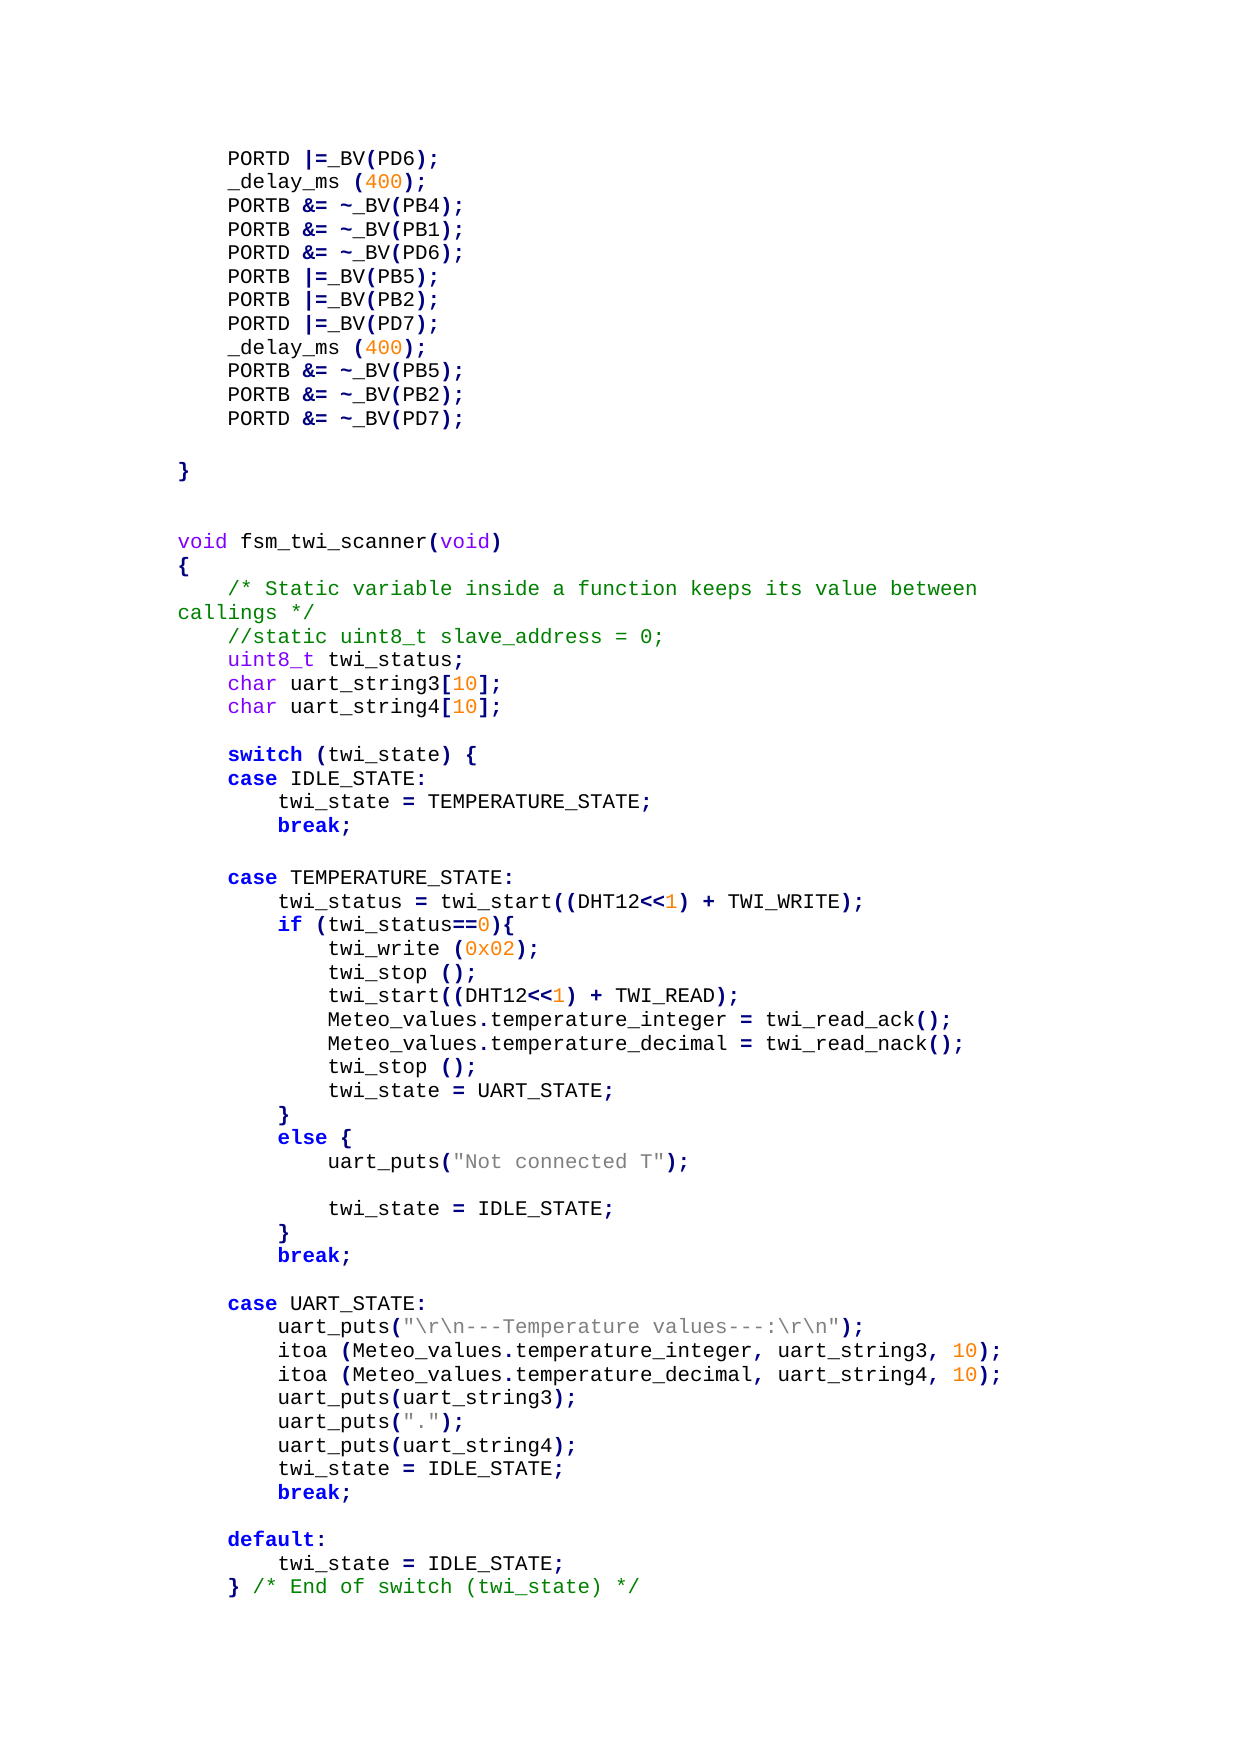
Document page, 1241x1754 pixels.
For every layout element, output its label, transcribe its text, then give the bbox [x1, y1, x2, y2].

text case TEMPERATURE_STATE: [177, 867, 1063, 891]
text switch (twi_state) { [177, 744, 1063, 767]
text twi_status = twi_start((DHT12<<1) + TWI_WRITE); [177, 891, 1063, 914]
text //static uint8_t slave_address = 0; [177, 626, 1063, 649]
text uint8_t twi_status; [177, 649, 1063, 673]
text void fsm_twi_scanner(void) [177, 531, 1063, 555]
text twi_state = IDLE_STATE; [177, 1198, 1063, 1222]
text twi_state = IDLE_STATE; [177, 1458, 1063, 1482]
text char uart_string4[10]; [177, 697, 1063, 720]
text break; [177, 1246, 1063, 1269]
text PORTB &= ~_BV(PB5); [177, 360, 1063, 384]
text if (twi_status==0){ [177, 914, 1063, 938]
text case IDLE_STATE: [177, 767, 1063, 791]
text PORTD &= ~_BV(PD7); [177, 408, 1063, 431]
text twi_write (0x02); [177, 938, 1063, 962]
text PORTB &= ~_BV(PB4); [177, 195, 1063, 218]
text PORTB &= ~_BV(PB2); [177, 384, 1063, 408]
text uart_puts(uart_string4); [177, 1435, 1063, 1458]
text Meteo_values.temperature_decimal = twi_read_nack(); [177, 1033, 1063, 1056]
text PORTB &= ~_BV(PB1); [177, 218, 1063, 242]
text _delay_ms (400); [177, 337, 1063, 360]
text PORTB |=_BV(PB5); [177, 266, 1063, 289]
text break; [177, 815, 1063, 838]
text uart_puts("\r\n---Temperature values---:\r\n"); [177, 1316, 1063, 1340]
text _delay_ms (400); [177, 171, 1063, 195]
text twi_state = UART_STATE; [177, 1080, 1063, 1104]
text uart_puts("."); [177, 1411, 1063, 1435]
text break; [177, 1482, 1063, 1506]
text Meteo_values.temperature_integer = twi_read_ack(); [177, 1009, 1063, 1033]
text twi_stop (); [177, 1056, 1063, 1080]
text } [177, 1104, 1063, 1127]
text twi_state = IDLE_STATE; [177, 1553, 1063, 1577]
text uart_puts(uart_string3); [177, 1387, 1063, 1411]
text /* Static variable inside a function keeps its value between callings */ [177, 578, 1063, 626]
text itoa (Meteo_values.temperature_decimal, uart_string4, 10); [177, 1364, 1063, 1387]
text } [177, 460, 1063, 484]
text uart_puts("Not connected T"); [177, 1151, 1063, 1174]
text } /* End of switch (twi_state) */ [177, 1577, 1063, 1600]
text PORTD |=_BV(PD7); [177, 313, 1063, 337]
text else { [177, 1127, 1063, 1151]
text case UART_STATE: [177, 1293, 1063, 1316]
text twi_start((DHT12<<1) + TWI_READ); [177, 985, 1063, 1009]
text char uart_string3[10]; [177, 673, 1063, 697]
text itoa (Meteo_values.temperature_integer, uart_string3, 10); [177, 1340, 1063, 1364]
text { [177, 555, 1063, 578]
text PORTD |=_BV(PD6); [177, 148, 1063, 171]
text twi_stop (); [177, 962, 1063, 985]
text } [177, 1222, 1063, 1246]
text twi_state = TEMPERATURE_STATE; [177, 791, 1063, 815]
text PORTD &= ~_BV(PD6); [177, 242, 1063, 266]
text default: [177, 1529, 1063, 1553]
text PORTB |=_BV(PB2); [177, 289, 1063, 313]
